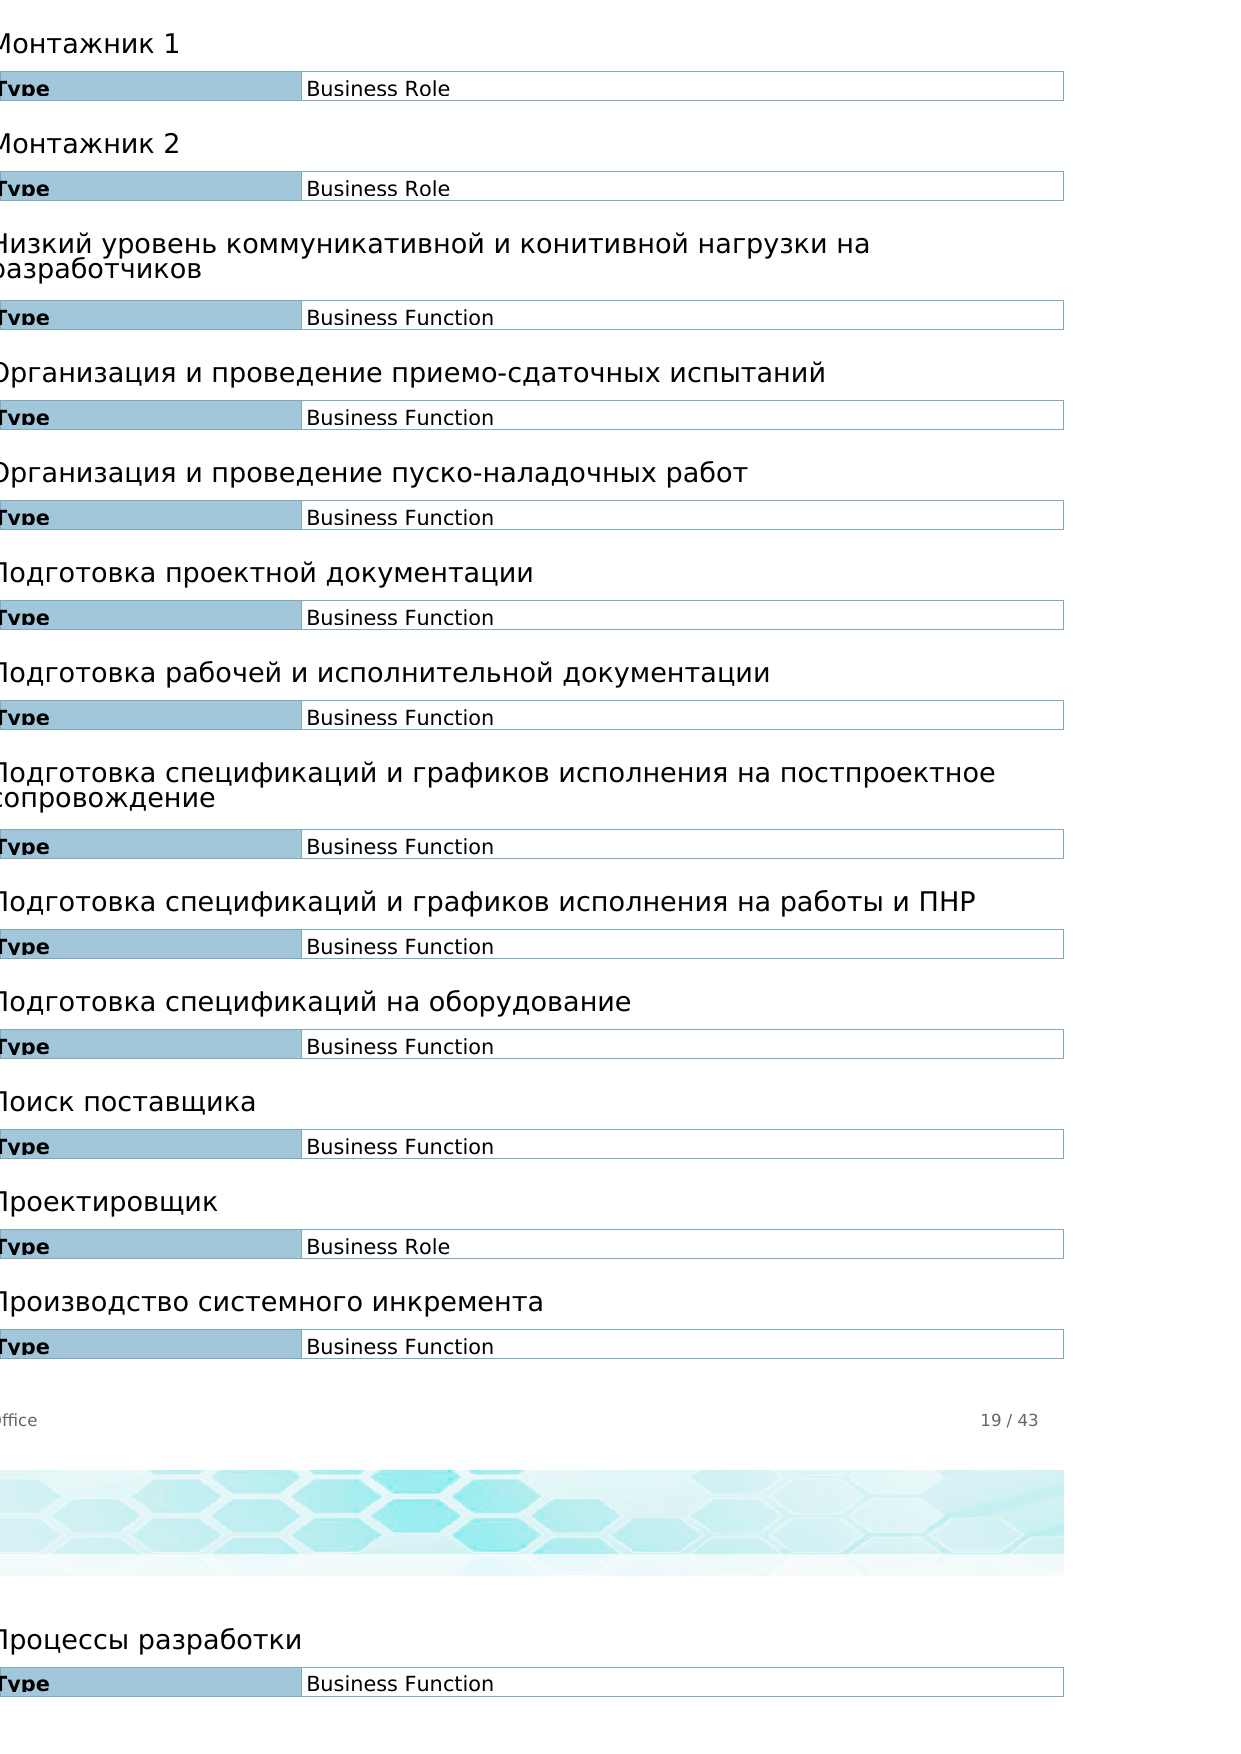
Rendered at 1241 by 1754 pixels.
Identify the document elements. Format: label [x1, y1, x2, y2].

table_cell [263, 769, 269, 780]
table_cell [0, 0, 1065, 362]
picture [0, 1470, 1064, 1576]
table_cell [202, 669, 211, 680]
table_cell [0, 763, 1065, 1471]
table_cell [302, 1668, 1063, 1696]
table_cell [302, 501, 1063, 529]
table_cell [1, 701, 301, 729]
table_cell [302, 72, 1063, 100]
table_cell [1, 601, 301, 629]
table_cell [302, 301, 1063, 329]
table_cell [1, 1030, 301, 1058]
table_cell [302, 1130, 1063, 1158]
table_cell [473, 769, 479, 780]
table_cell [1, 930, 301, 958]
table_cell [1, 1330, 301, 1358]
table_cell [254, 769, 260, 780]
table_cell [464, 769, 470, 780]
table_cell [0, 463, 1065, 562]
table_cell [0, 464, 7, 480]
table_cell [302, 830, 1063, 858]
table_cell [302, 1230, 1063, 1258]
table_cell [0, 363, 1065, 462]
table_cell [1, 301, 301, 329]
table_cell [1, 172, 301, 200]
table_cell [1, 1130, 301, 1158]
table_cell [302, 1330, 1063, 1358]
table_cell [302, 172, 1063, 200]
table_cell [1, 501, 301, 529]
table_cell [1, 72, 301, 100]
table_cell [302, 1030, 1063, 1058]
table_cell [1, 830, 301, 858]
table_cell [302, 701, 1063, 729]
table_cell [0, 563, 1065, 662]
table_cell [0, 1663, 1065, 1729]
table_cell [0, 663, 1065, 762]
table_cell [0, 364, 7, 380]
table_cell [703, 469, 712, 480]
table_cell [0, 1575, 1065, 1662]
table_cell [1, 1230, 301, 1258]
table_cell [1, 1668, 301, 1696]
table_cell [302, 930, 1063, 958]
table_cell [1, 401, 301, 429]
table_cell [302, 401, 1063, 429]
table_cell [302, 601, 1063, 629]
